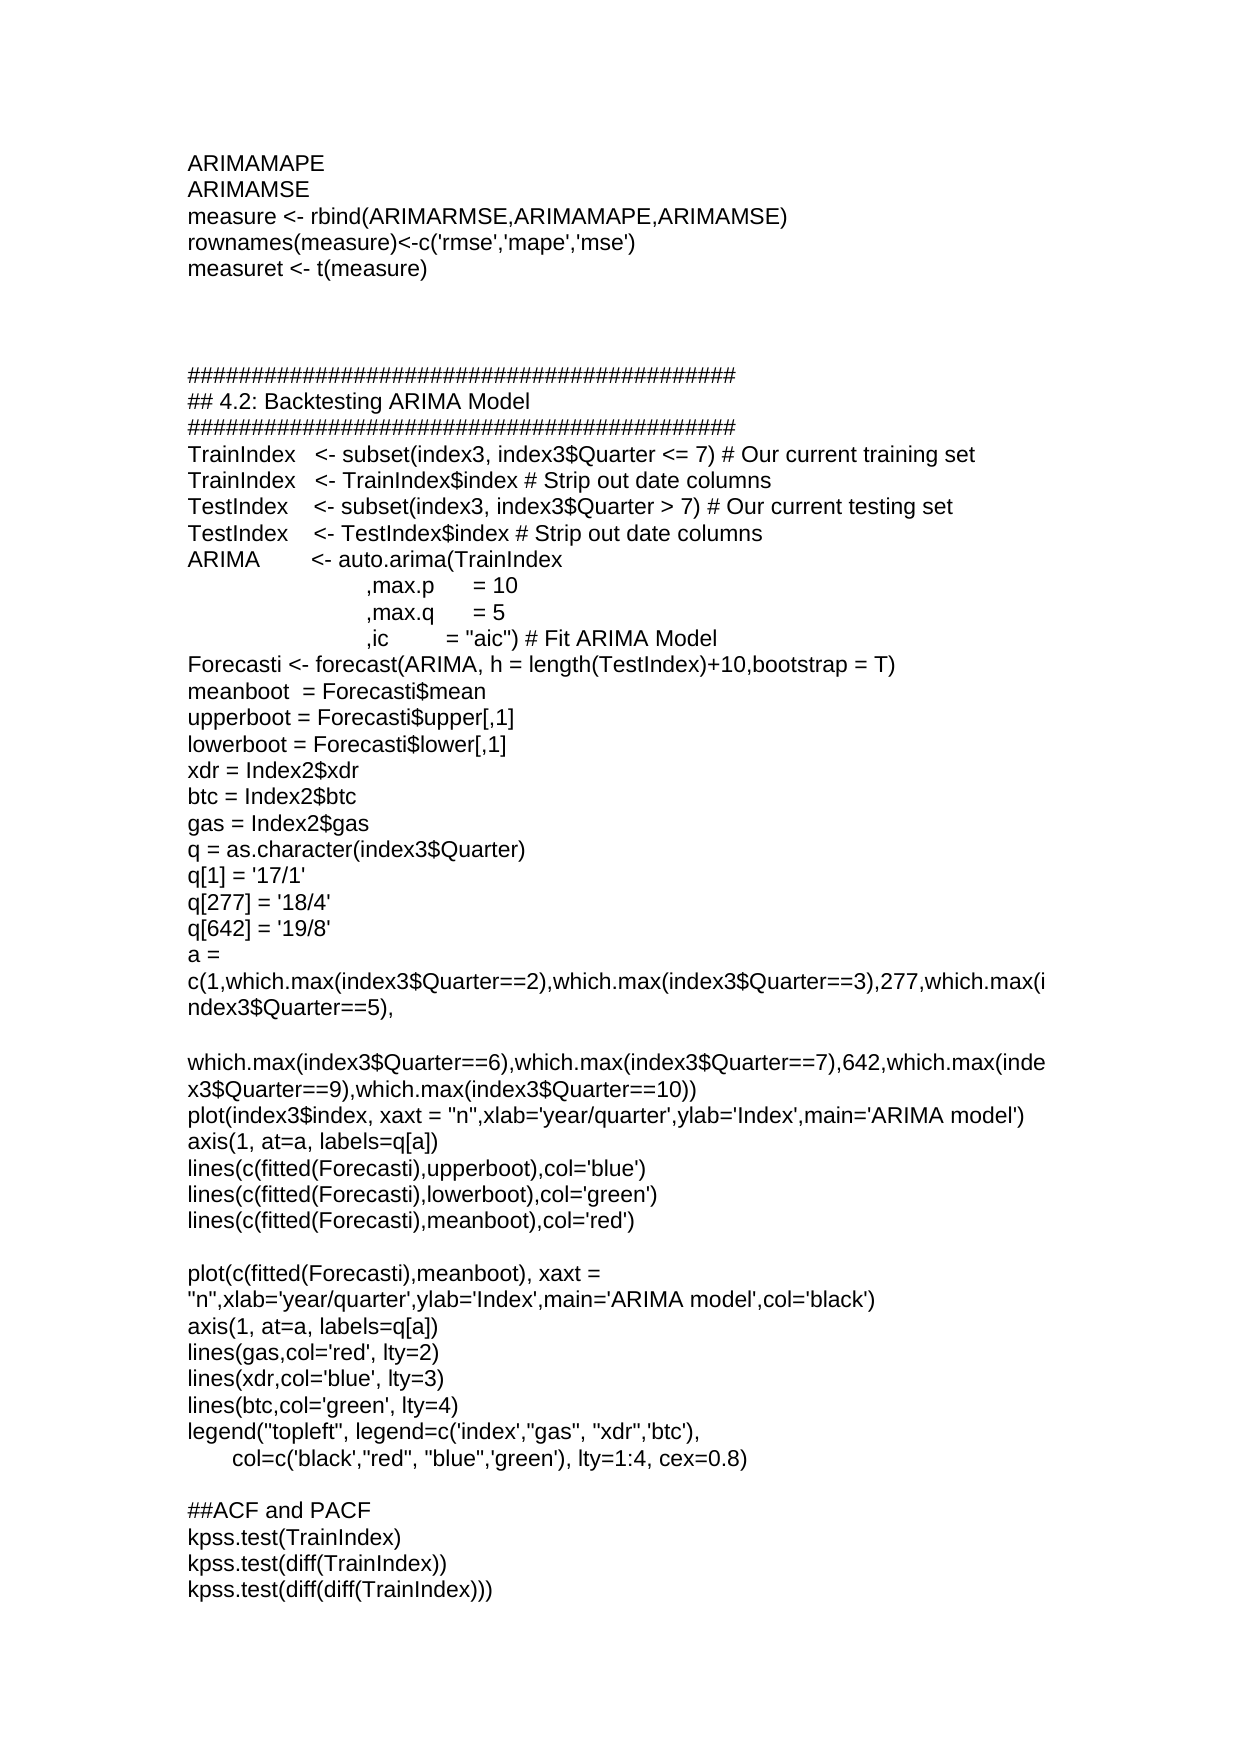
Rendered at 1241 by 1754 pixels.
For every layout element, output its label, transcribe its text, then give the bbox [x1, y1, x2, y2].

text lines(c(fitted(Forecasti),meanboot),col='red') [187, 1207, 1053, 1234]
text plot(c(fitted(Forecasti),meanboot), xaxt = "n",xlab='year/quarter',ylab='Index',main='ARIMA model',col='black') [187, 1260, 1053, 1313]
text kpss.test(TrainIndex) [187, 1523, 1053, 1550]
text lines(gas,col='red', lty=2) [187, 1339, 1053, 1365]
text TestIndex <- subset(index3, index3$Quarter > 7) # Our current testing set [187, 493, 1053, 520]
text plot(index3$index, xaxt = "n",xlab='year/quarter',ylab='Index',main='ARIMA model') [187, 1102, 1053, 1128]
text rownames(measure)<-c('rmse','mape','mse') [187, 229, 1053, 255]
text ARIMA <- auto.arima(TrainIndex [187, 546, 1053, 572]
text ,ic = "aic") # Fit ARIMA Model [187, 625, 1053, 651]
text TrainIndex <- TrainIndex$index # Strip out date columns [187, 467, 1053, 493]
text axis(1, at=a, labels=q[a]) [187, 1313, 1053, 1339]
text meanboot = Forecasti$mean [187, 678, 1053, 704]
text q[277] = '18/4' [187, 889, 1053, 915]
text ## 4.2: Backtesting ARIMA Model [187, 388, 1053, 414]
text ########################################### [187, 362, 1053, 388]
text measure <- rbind(ARIMARMSE,ARIMAMAPE,ARIMAMSE) [187, 203, 1053, 229]
text btc = Index2$btc [187, 783, 1053, 809]
text legend("topleft", legend=c('index',"gas", "xdr",'btc'), [187, 1418, 1053, 1444]
text upperboot = Forecasti$upper[,1] [187, 704, 1053, 731]
text q[642] = '19/8' [187, 915, 1053, 941]
text which.max(index3$Quarter==6),which.max(index3$Quarter==7),642,which.max(index3$Quarter==9),which.max(index3$Quarter==10)) [187, 1020, 1053, 1102]
text q[1] = '17/1' [187, 862, 1053, 889]
text ,max.q = 5 [187, 599, 1053, 625]
text kpss.test(diff(diff(TrainIndex))) [187, 1576, 1053, 1603]
text kpss.test(diff(TrainIndex)) [187, 1550, 1053, 1576]
text lines(c(fitted(Forecasti),lowerboot),col='green') [187, 1181, 1053, 1207]
text TrainIndex <- subset(index3, index3$Quarter <= 7) # Our current training set [187, 441, 1053, 467]
text lines(xdr,col='blue', lty=3) [187, 1365, 1053, 1392]
text ARIMAMSE [187, 176, 1053, 203]
text axis(1, at=a, labels=q[a]) [187, 1128, 1053, 1154]
text measuret <- t(measure) [187, 255, 1053, 282]
text q = as.character(index3$Quarter) [187, 836, 1053, 862]
text lowerboot = Forecasti$lower[,1] [187, 731, 1053, 757]
text lines(btc,col='green', lty=4) [187, 1392, 1053, 1418]
text ##ACF and PACF [187, 1497, 1053, 1523]
text col=c('black',"red", "blue",'green'), lty=1:4, cex=0.8) [187, 1444, 1053, 1471]
text ########################################### [187, 414, 1053, 441]
text TestIndex <- TestIndex$index # Strip out date columns [187, 520, 1053, 546]
text lines(c(fitted(Forecasti),upperboot),col='blue') [187, 1154, 1053, 1181]
text a = c(1,which.max(index3$Quarter==2),which.max(index3$Quarter==3),277,which.max(index3$Quarter==5), [187, 941, 1053, 1020]
text ,max.p = 10 [187, 572, 1053, 599]
text gas = Index2$gas [187, 809, 1053, 836]
text ARIMAMAPE [187, 150, 1053, 176]
text Forecasti <- forecast(ARIMA, h = length(TestIndex)+10,bootstrap = T) [187, 651, 1053, 678]
text xdr = Index2$xdr [187, 757, 1053, 783]
